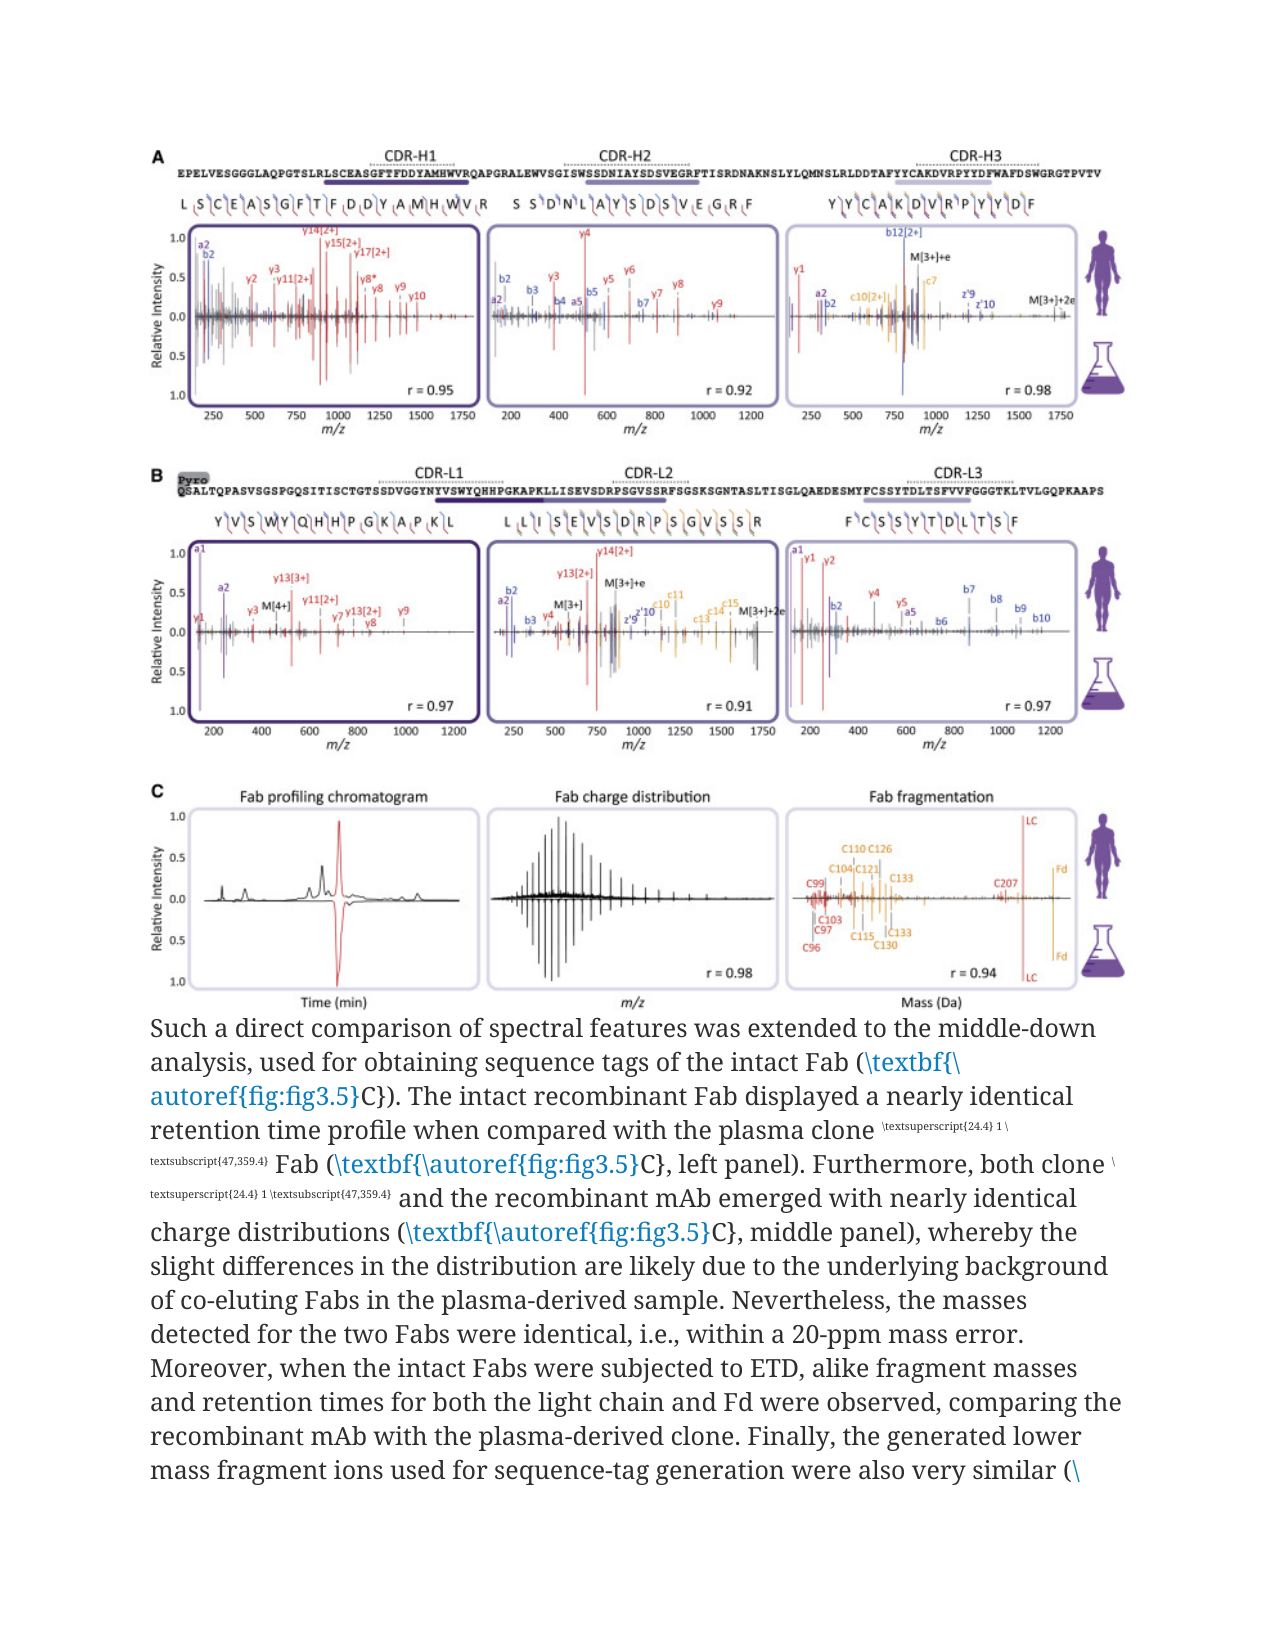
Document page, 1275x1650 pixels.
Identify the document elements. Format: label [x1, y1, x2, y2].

text [150, 1011, 1125, 1487]
picture [150, 150, 1125, 1011]
